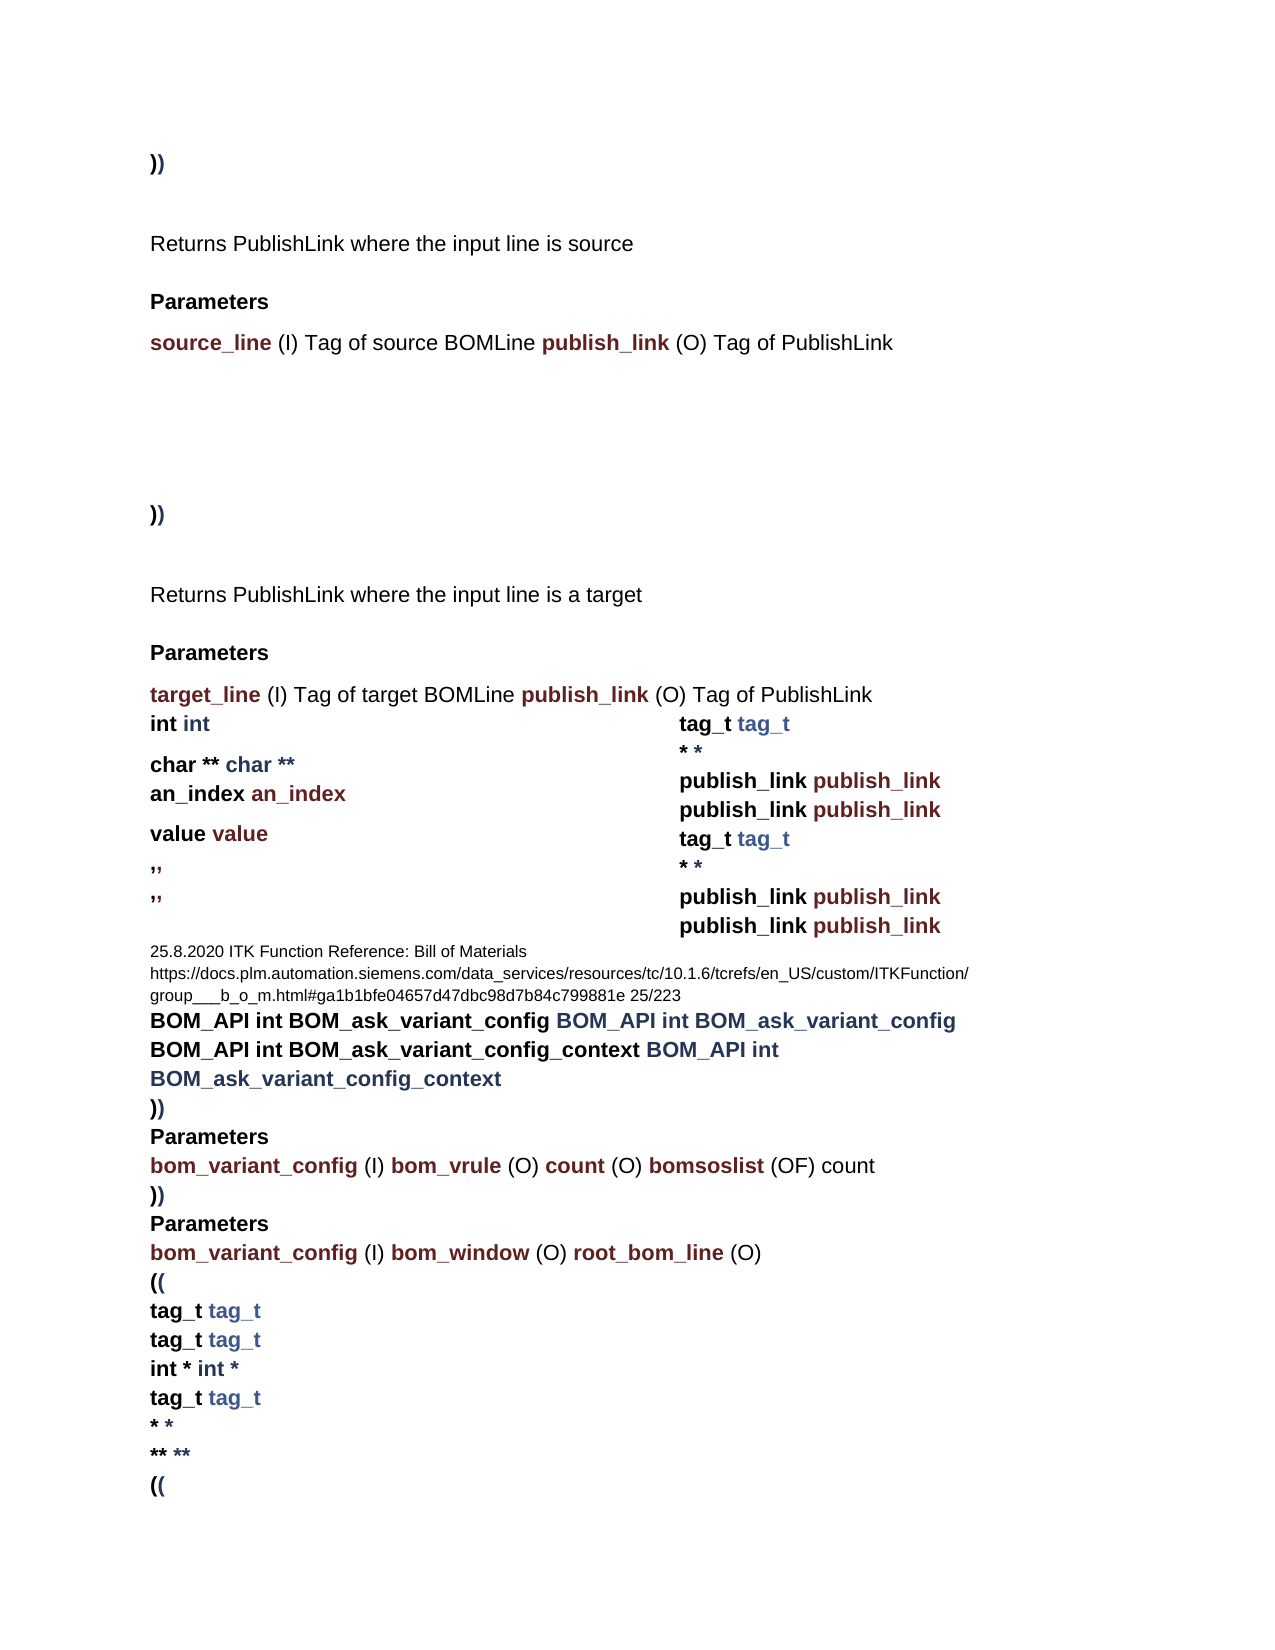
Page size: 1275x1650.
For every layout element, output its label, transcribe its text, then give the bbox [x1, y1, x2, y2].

text (( [150, 1471, 1125, 1497]
text Parameters [150, 1211, 1125, 1236]
text tag_t tag_t [150, 1298, 1125, 1323]
text publish_link publish_link [679, 768, 1125, 794]
text publish_link publish_link [679, 797, 1125, 823]
text tag_t tag_t [150, 1327, 1125, 1352]
text target_line (I) Tag of target BOMLine publish_link (O) Tag of PublishLink [150, 682, 1125, 707]
text Returns PublishLink where the input line is a target [150, 582, 1125, 607]
text tag_t tag_t [679, 711, 1125, 736]
text 25.8.2020 ITK Function Reference: Bill of Materials [150, 942, 1125, 961]
text publish_link publish_link [679, 884, 1125, 909]
text an_index an_index [150, 780, 596, 806]
text Returns PublishLink where the input line is source [150, 230, 1125, 256]
text ** ** [150, 1442, 1125, 1468]
text )) [150, 150, 1125, 175]
text * * [679, 739, 1125, 765]
text BOM_API int BOM_ask_variant_config_context BOM_API int BOM_ask_variant_config_context [150, 1037, 1125, 1091]
text int * int * [150, 1356, 1125, 1381]
text (( [150, 1269, 1125, 1294]
text https://docs.plm.automation.siemens.com/data_services/resources/tc/10.1.6/tcrefs/en_US/custom/ITKFunction/group___b_o_m.html#ga1b1bfe04657d47dbc98d7b84c799881e 25/223 [150, 964, 1125, 1005]
text bom_variant_config (I) bom_vrule (O) count (O) bomsoslist (OF) count [150, 1153, 1125, 1178]
text tag_t tag_t [150, 1384, 1125, 1410]
text int int [150, 711, 596, 736]
text * * [679, 855, 1125, 881]
text ,, [150, 850, 596, 876]
text )) [150, 1182, 1125, 1207]
text bom_variant_config (I) bom_window (O) root_bom_line (O) [150, 1240, 1125, 1265]
text )) [150, 1095, 1125, 1120]
text publish_link publish_link [679, 913, 1125, 938]
text char ** char ** [150, 751, 596, 777]
text )) [150, 501, 1125, 526]
text value value [150, 821, 596, 847]
text Parameters [150, 1124, 1125, 1149]
text * * [150, 1413, 1125, 1439]
text source_line (I) Tag of source BOMLine publish_link (O) Tag of PublishLink [150, 330, 1125, 356]
text tag_t tag_t [679, 826, 1125, 852]
text Parameters [150, 640, 1125, 665]
text ,, [150, 879, 596, 904]
text BOM_API int BOM_ask_variant_config BOM_API int BOM_ask_variant_config [150, 1008, 1125, 1033]
text Parameters [150, 289, 1125, 314]
